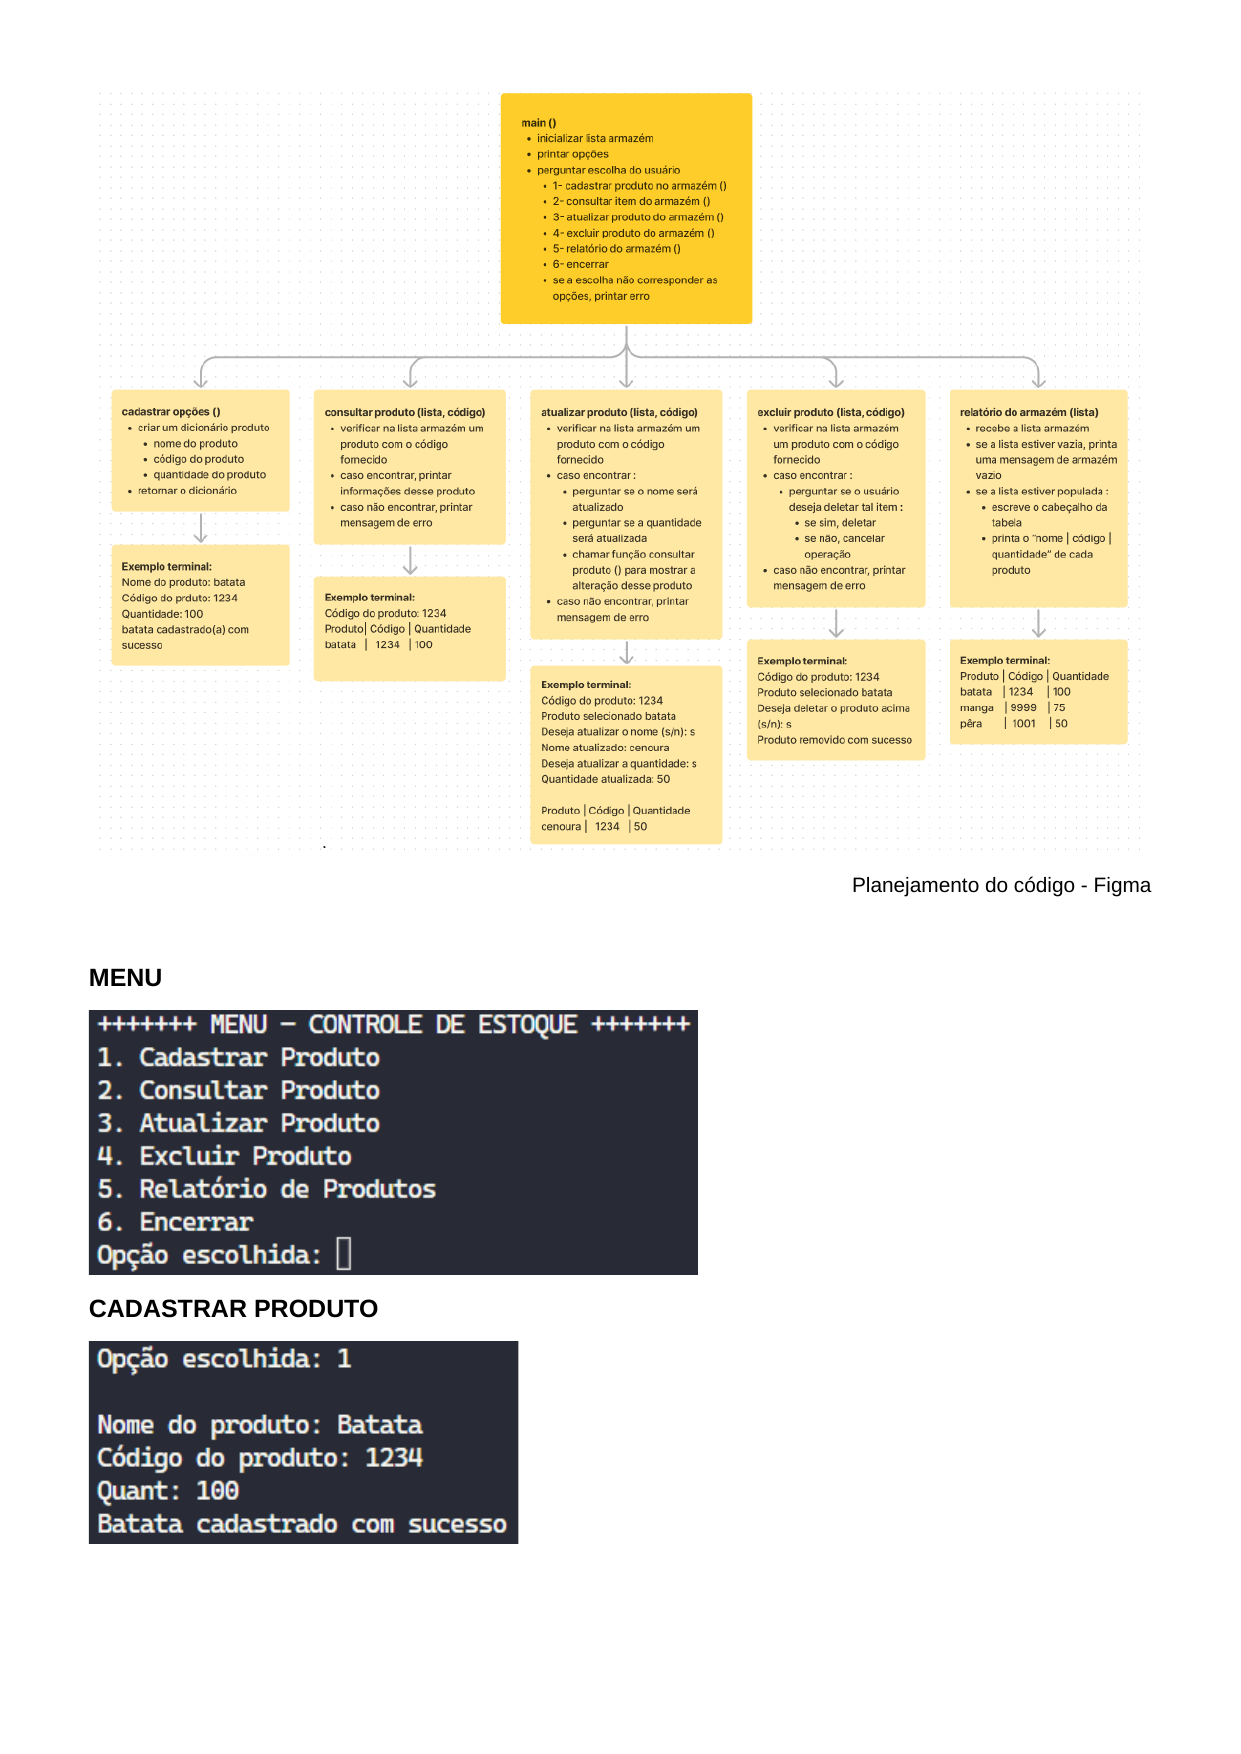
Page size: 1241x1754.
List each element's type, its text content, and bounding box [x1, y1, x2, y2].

picture [97, 88, 1143, 856]
text MENU [89, 963, 1152, 992]
text CADASTRAR PRODUTO [89, 1294, 1152, 1323]
picture [88, 1341, 519, 1544]
text Planejamento do código - Figma [89, 873, 1152, 897]
picture [88, 1010, 698, 1275]
